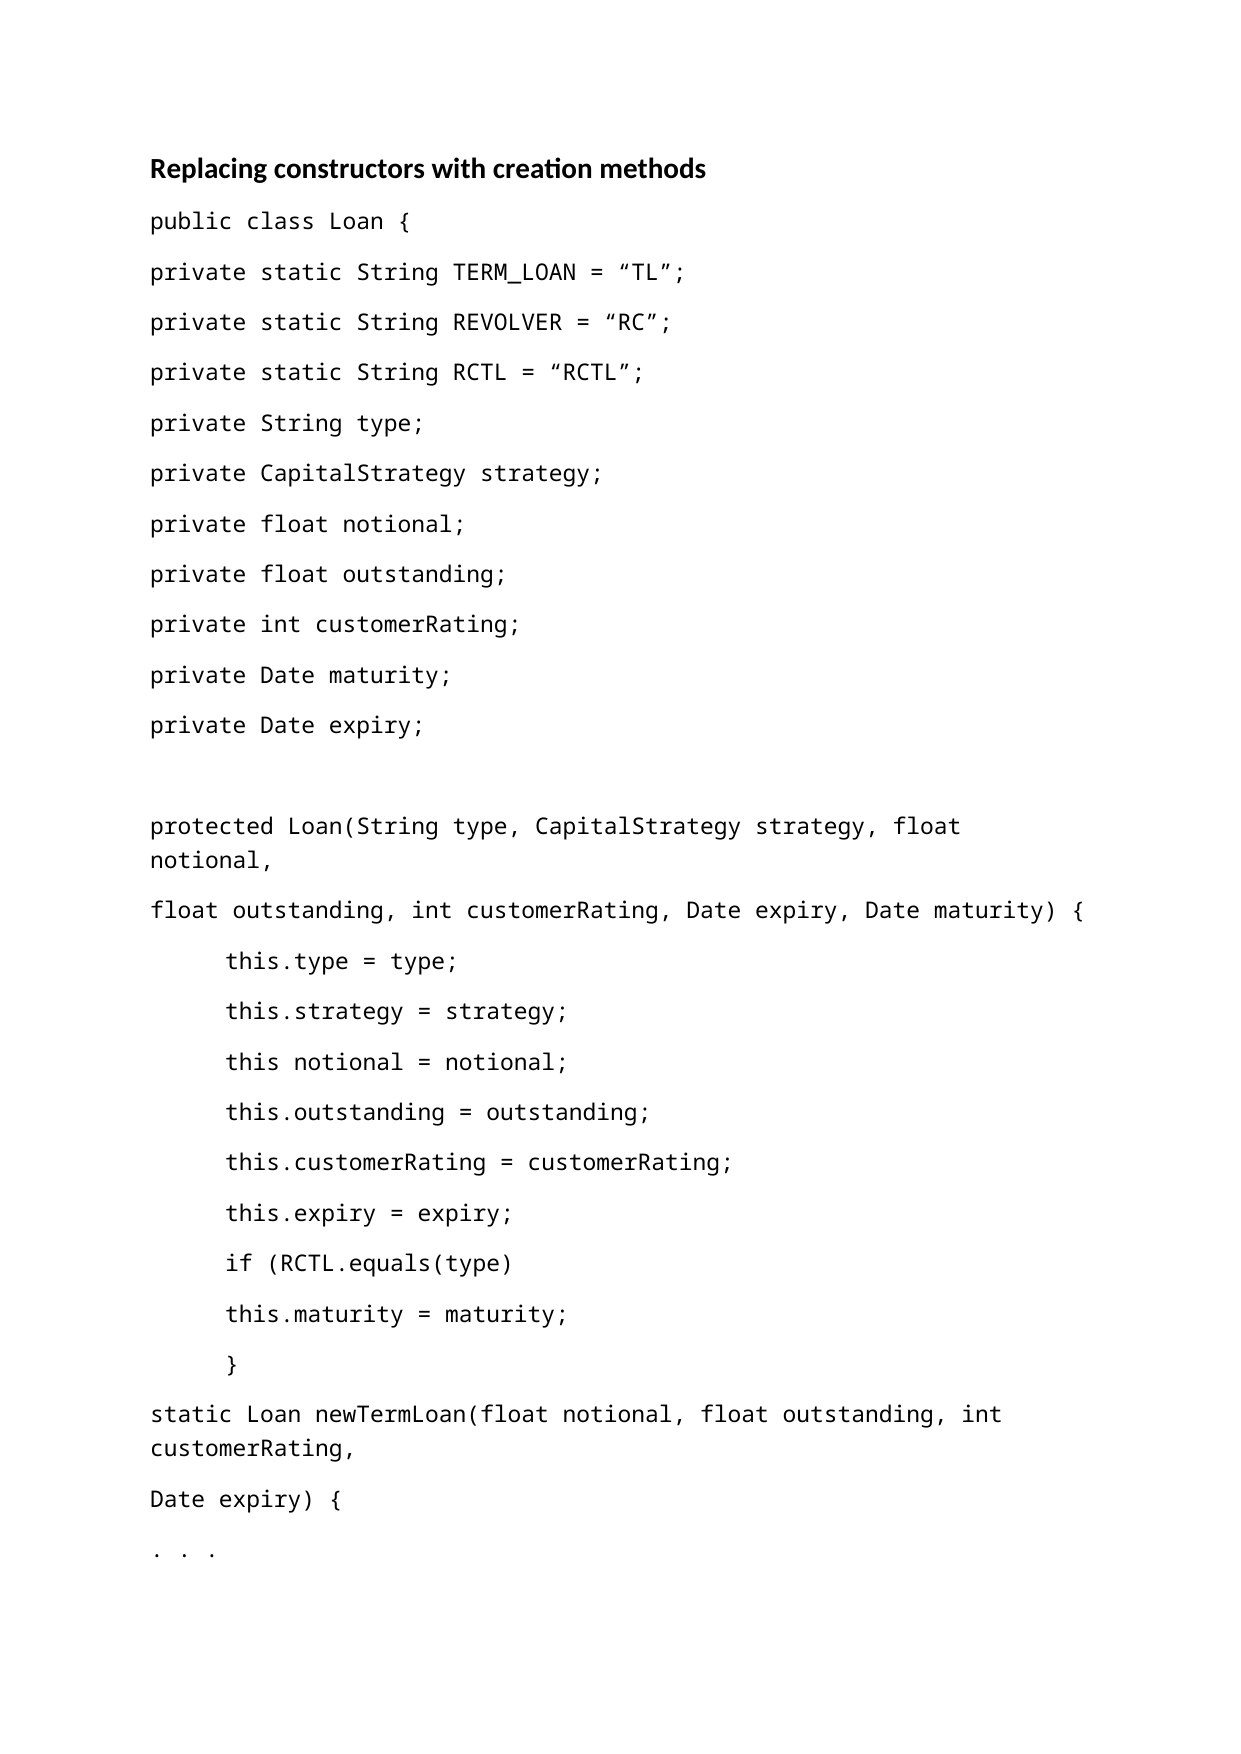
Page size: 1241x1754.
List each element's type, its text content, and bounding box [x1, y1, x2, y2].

text } [150, 1348, 1090, 1379]
text this.maturity = maturity; [225, 1298, 1090, 1329]
text private CapitalStrategy strategy; [150, 457, 1090, 488]
text this.outstanding = outstanding; [225, 1096, 1090, 1127]
text private Date expiry; [150, 709, 1090, 741]
text private float notional; [150, 508, 1090, 539]
text . . . [150, 1533, 1090, 1564]
text Date expiry) { [150, 1483, 1090, 1514]
text protected Loan(String type, CapitalStrategy strategy, float notional, [150, 810, 1090, 875]
text if (RCTL.equals(type) [225, 1247, 1090, 1278]
text this.expiry = expiry; [225, 1197, 1090, 1228]
text this.type = type; [225, 945, 1090, 976]
text public class Loan { [150, 205, 1090, 236]
text static Loan newTermLoan(float notional, float outstanding, int customerRating, [150, 1398, 1090, 1463]
text private int customerRating; [150, 608, 1090, 640]
text Replacing constructors with creation methods [150, 150, 1090, 186]
text private static String TERM_LOAN = “TL”; [150, 256, 1090, 287]
text float outstanding, int customerRating, Date expiry, Date maturity) { [150, 894, 1090, 926]
text private String type; [150, 407, 1090, 438]
text private Date maturity; [150, 659, 1090, 690]
text private static String RCTL = “RCTL”; [150, 356, 1090, 388]
text this.customerRating = customerRating; [225, 1146, 1090, 1178]
text private float outstanding; [150, 558, 1090, 589]
text this notional = notional; [225, 1046, 1090, 1077]
text private static String REVOLVER = “RC”; [150, 306, 1090, 337]
text this.strategy = strategy; [225, 995, 1090, 1026]
